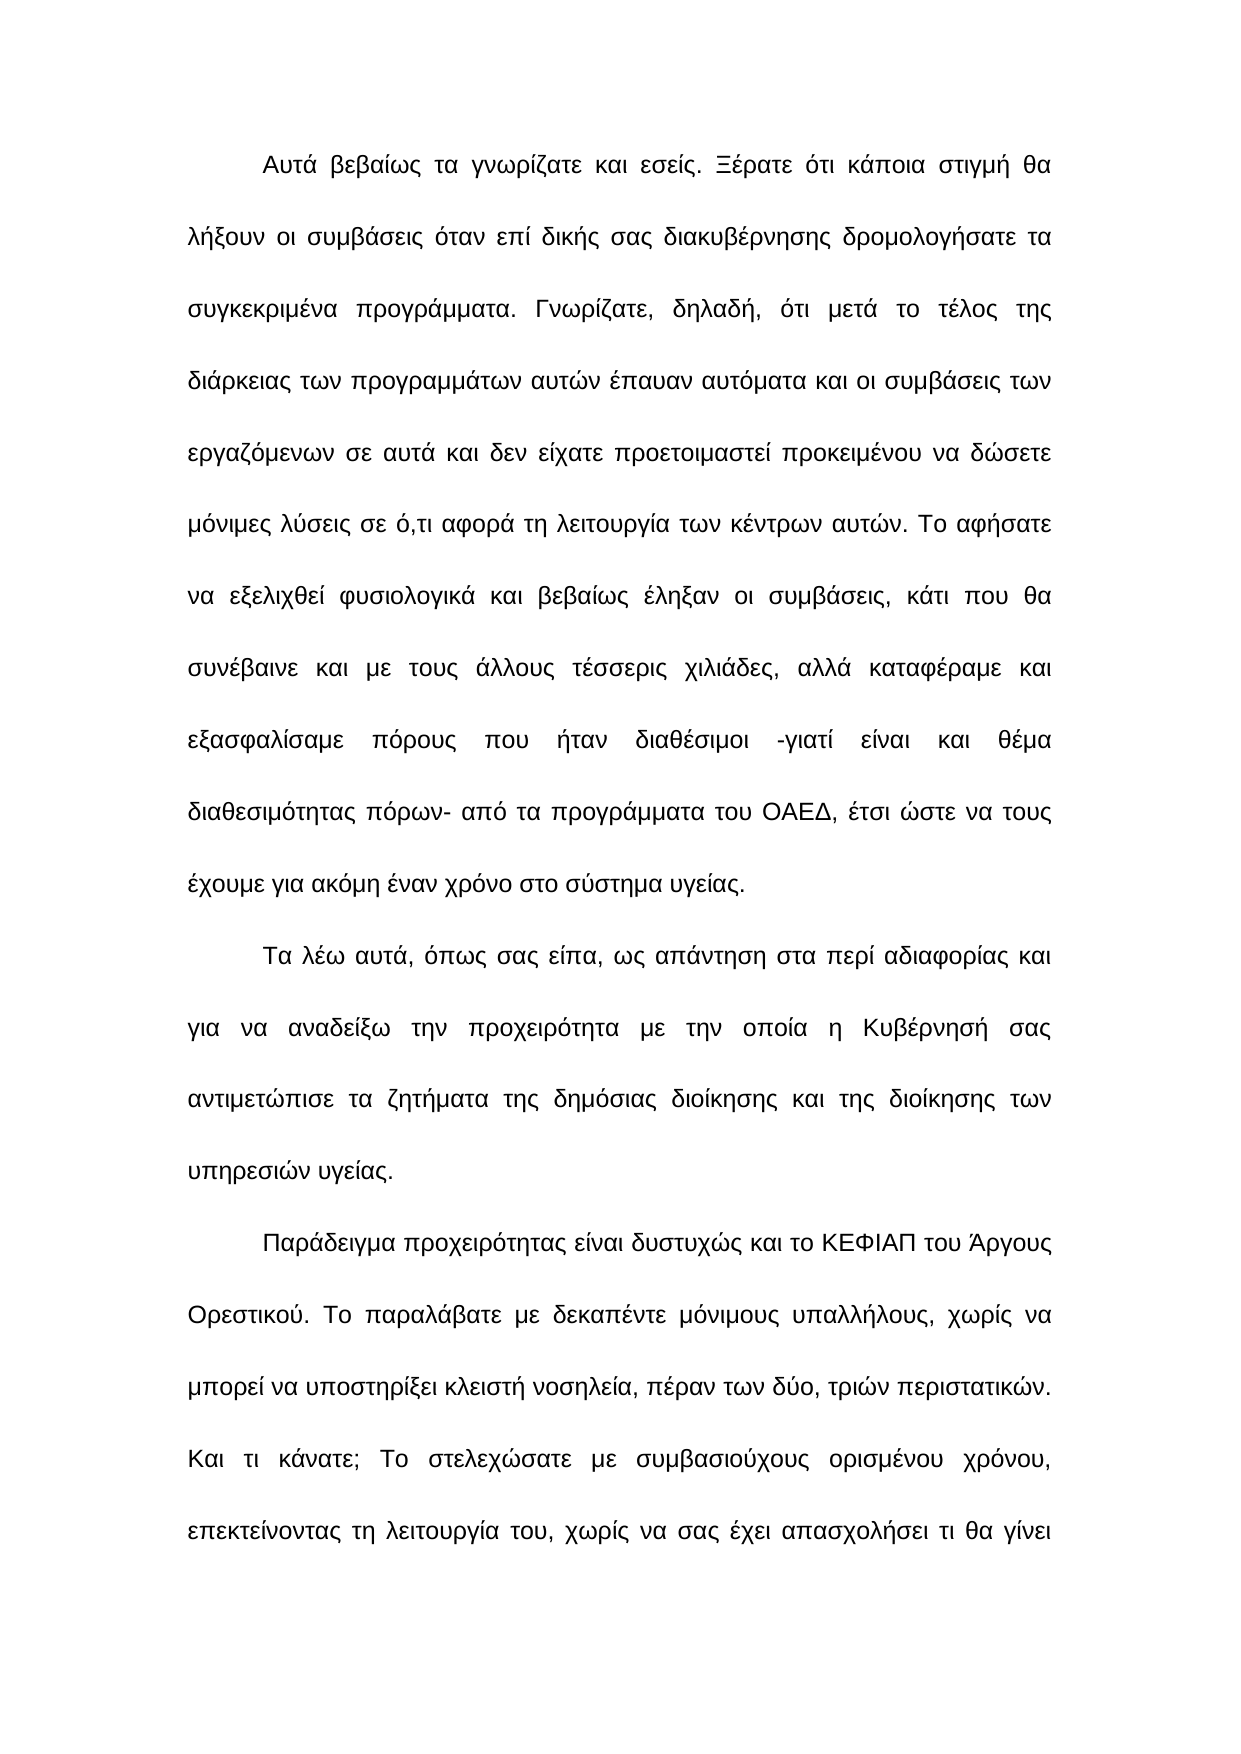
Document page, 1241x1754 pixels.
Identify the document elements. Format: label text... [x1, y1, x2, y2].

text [187, 1228, 1053, 1544]
text Τα λέω αυτά, όπως σας είπα, ως απάντηση στα περί αδιαφορίας και για να αναδείξω την προχειρότητα με την οποία η Κυβέρνησή σας αντιμετώπισε τα ζητήματα της δημόσιας διοίκησης και της διοίκησης των υπηρεσιών υγείας. [187, 941, 1053, 1185]
text Αυτά βεβαίως τα γνωρίζατε και εσείς. Ξέρατε ότι κάποια στιγμή θα λήξουν οι συμβάσεις όταν επί δικής σας διακυβέρνησης δρομολογήσατε τα συγκεκριμένα προγράμματα. Γνωρίζατε, δηλαδή, ότι μετά το τέλος της διάρκειας των προγραμμάτων αυτών έπαυαν αυτόματα και οι συμβάσεις των εργαζόμενων σε αυτά και δεν είχατε προετοιμαστεί προκειμένου να δώσετε μόνιμες λύσεις σε ό,τι αφορά τη λειτουργία των κέντρων αυτών. Το αφήσατε να εξελιχθεί φυσιολογικά και βεβαίως έληξαν οι συμβάσεις, κάτι που θα συνέβαινε και με τους άλλους τέσσερις χιλιάδες, αλλά καταφέραμε και εξασφαλίσαμε πόρους που ήταν διαθέσιμοι -γιατί είναι και θέμα διαθεσιμότητας πόρων- από τα προγράμματα του ΟΑΕΔ, έτσι ώστε να τους έχουμε για ακόμη έναν χρόνο στο σύστημα υγείας. [187, 150, 1053, 897]
